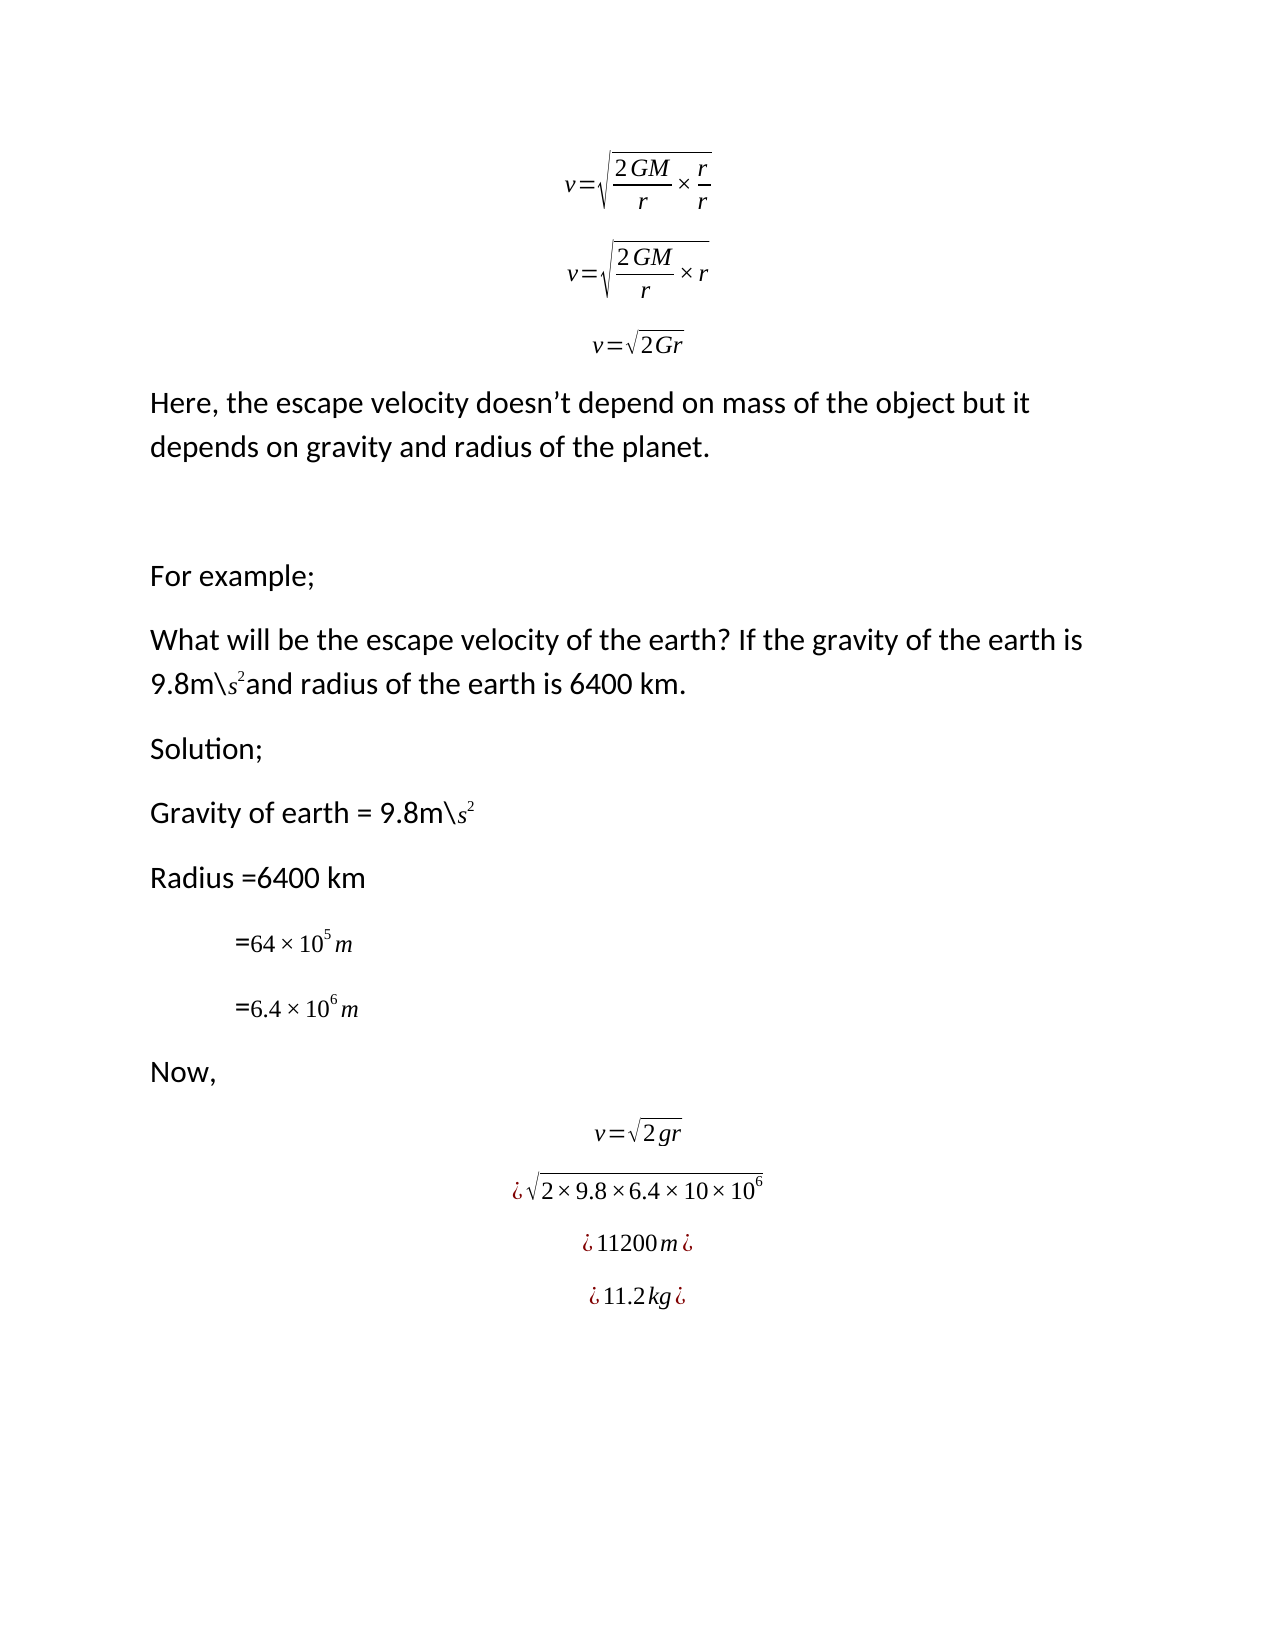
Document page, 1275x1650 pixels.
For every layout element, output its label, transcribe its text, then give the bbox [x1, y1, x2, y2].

text Now, [150, 1052, 1125, 1090]
text Radius =6400 km [150, 858, 1125, 896]
text = [150, 922, 1125, 961]
text For example; [150, 556, 1125, 594]
text = [150, 987, 1125, 1025]
text Here, the escape velocity doesn’t depend on mass of the object but it depends on gravity and radius of the planet. [150, 383, 1125, 465]
text What will be the escape velocity of the earth? If the gravity of the earth is 9.8m\and radius of the earth is 6400 km. [150, 620, 1125, 702]
text Gravity of earth = 9.8m\ [150, 793, 1125, 831]
text Solution; [150, 729, 1125, 767]
